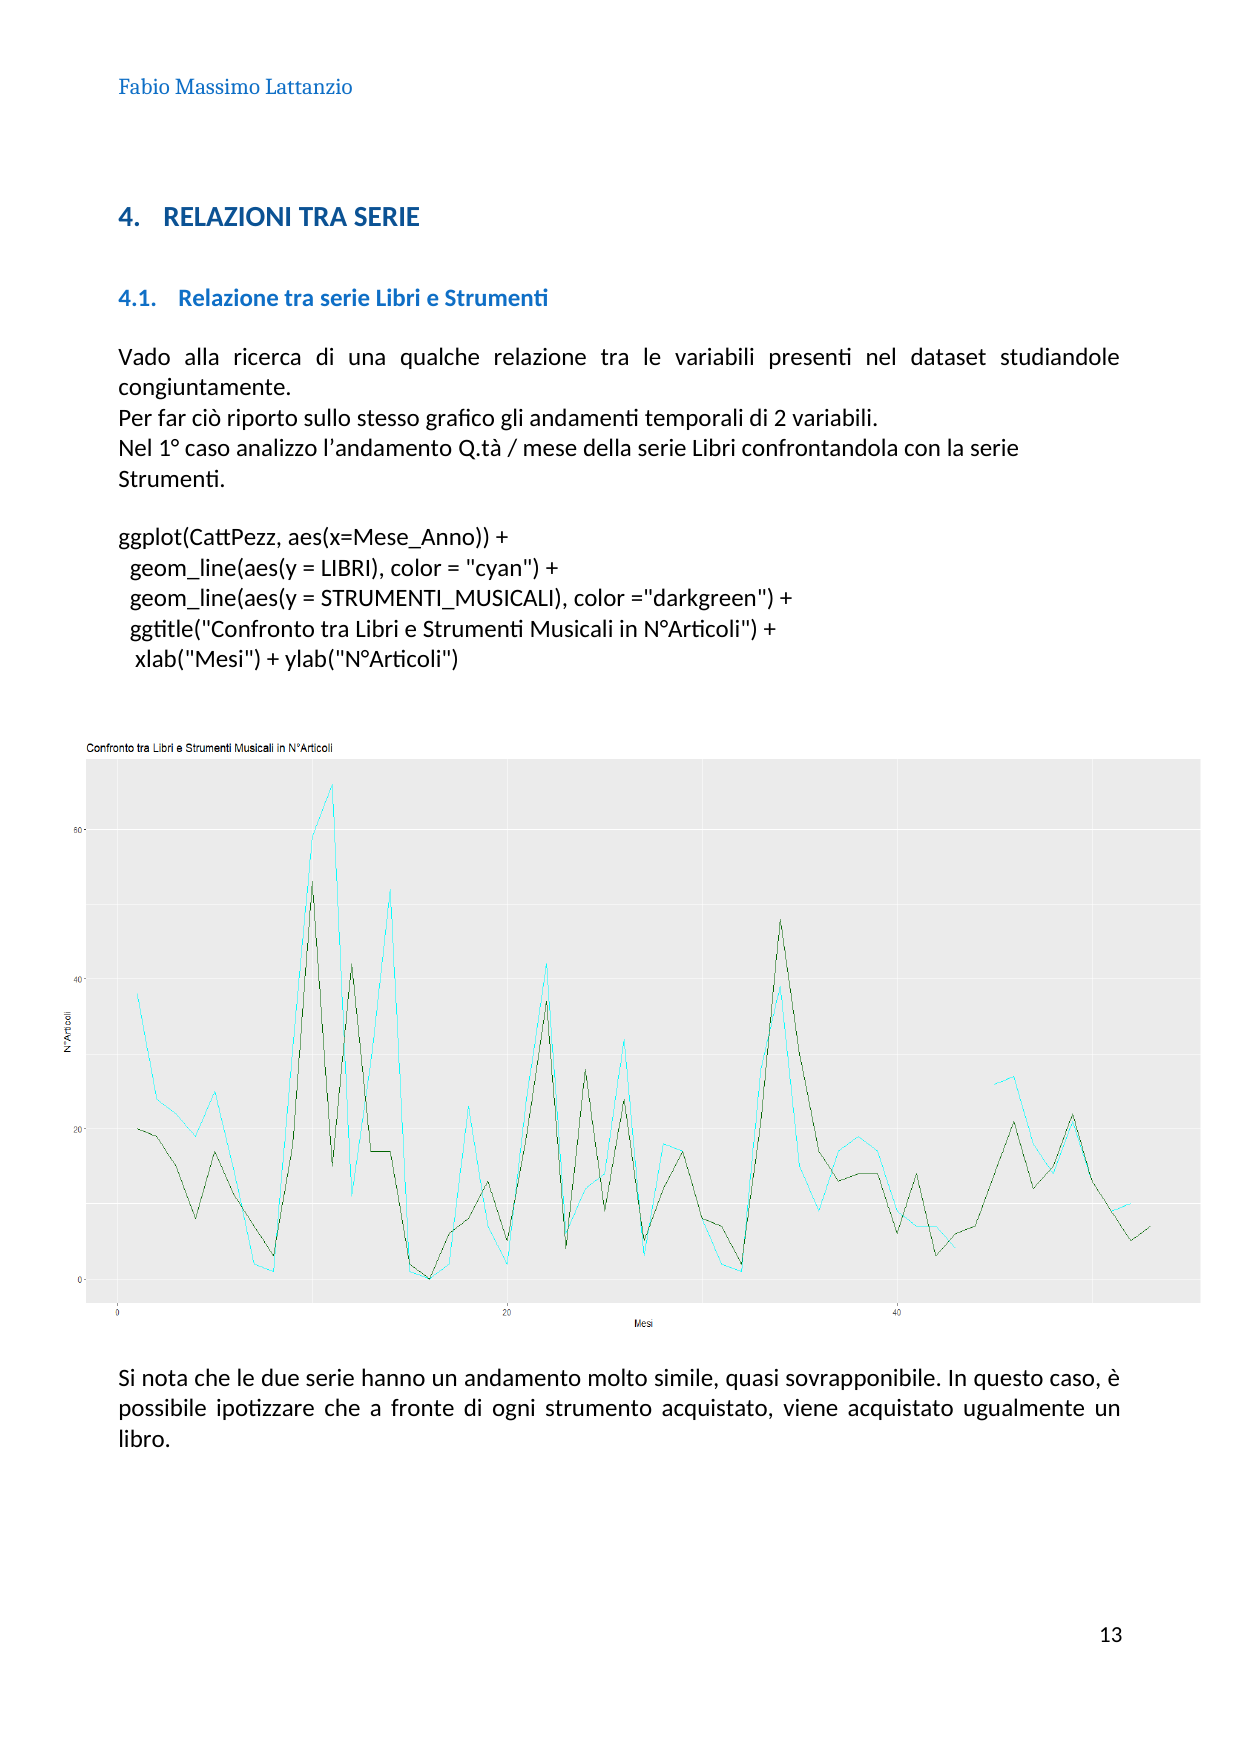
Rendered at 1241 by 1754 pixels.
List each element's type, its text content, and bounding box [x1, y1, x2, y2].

text geom_line(aes(y = LIBRI), color = "cyan") + [118, 552, 1122, 582]
text xlab("Mesi") + ylab("N°Articoli") [118, 643, 1122, 674]
picture [58, 737, 1204, 1332]
subtitle Relazione tra serie Libri e Strumenti [118, 282, 1122, 313]
text geom_line(aes(y = STRUMENTI_MUSICALI), color ="darkgreen") + [118, 582, 1122, 613]
text Vado alla ricerca di una qualche relazione tra le variabili presenti nel dataset studiandole congiuntamente. [118, 341, 1122, 402]
text ggplot(CattPezz, aes(x=Mese_Anno)) + [118, 521, 1122, 552]
text Si nota che le due serie hanno un andamento molto simile, quasi sovrapponibile. In questo caso, è possibile ipotizzare che a fronte di ogni strumento acquistato, viene acquistato ugualmente un libro. [118, 1362, 1122, 1453]
text ggtitle("Confronto tra Libri e Strumenti Musicali in N°Articoli") + [118, 613, 1122, 643]
text Per far ciò riporto sullo stesso grafico gli andamenti temporali di 2 variabili. [118, 402, 1122, 432]
text Nel 1° caso analizzo l’andamento Q.tà / mese della serie Libri confrontandola con la serie Strumenti. [118, 432, 1122, 493]
subtitle RELAZIONI TRA SERIE [118, 198, 1122, 233]
